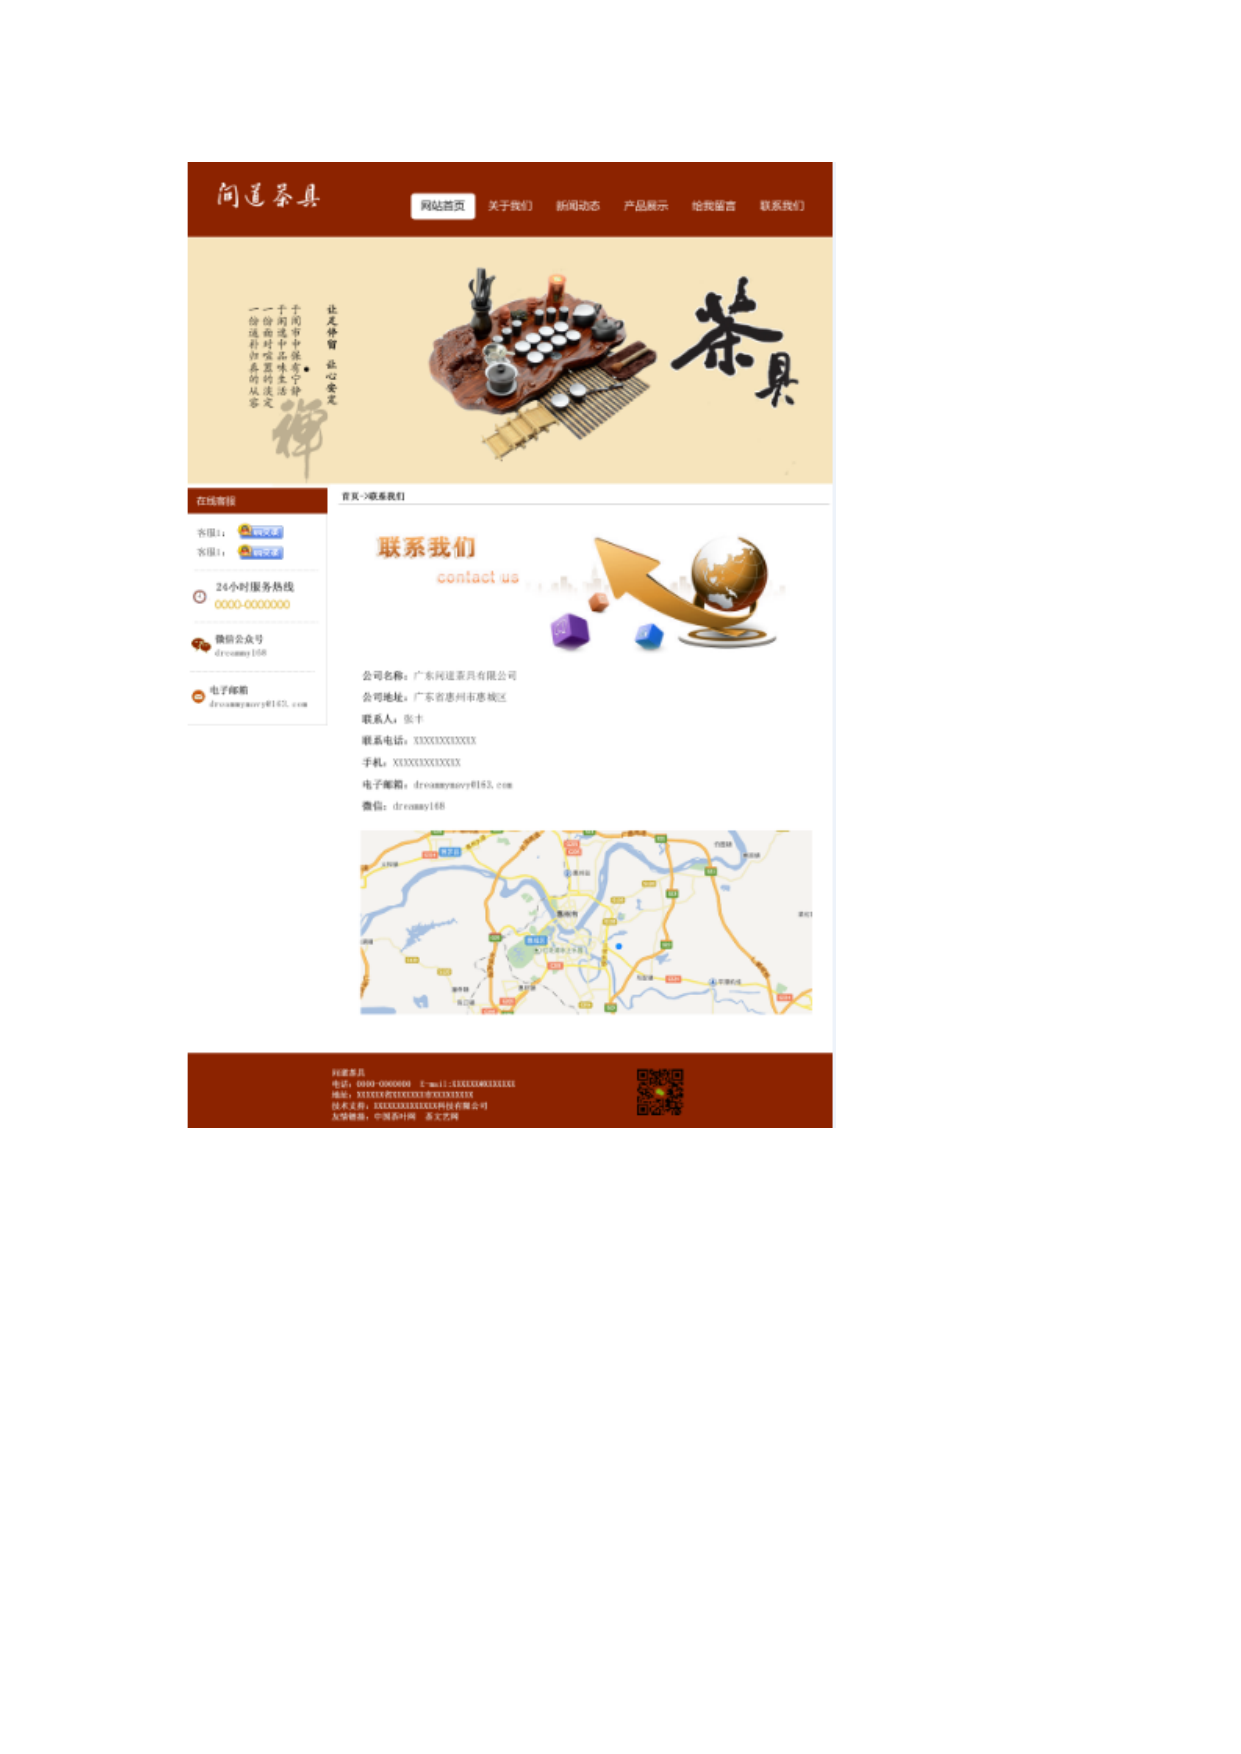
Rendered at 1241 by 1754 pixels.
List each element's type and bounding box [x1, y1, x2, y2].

picture [187, 162, 836, 1128]
